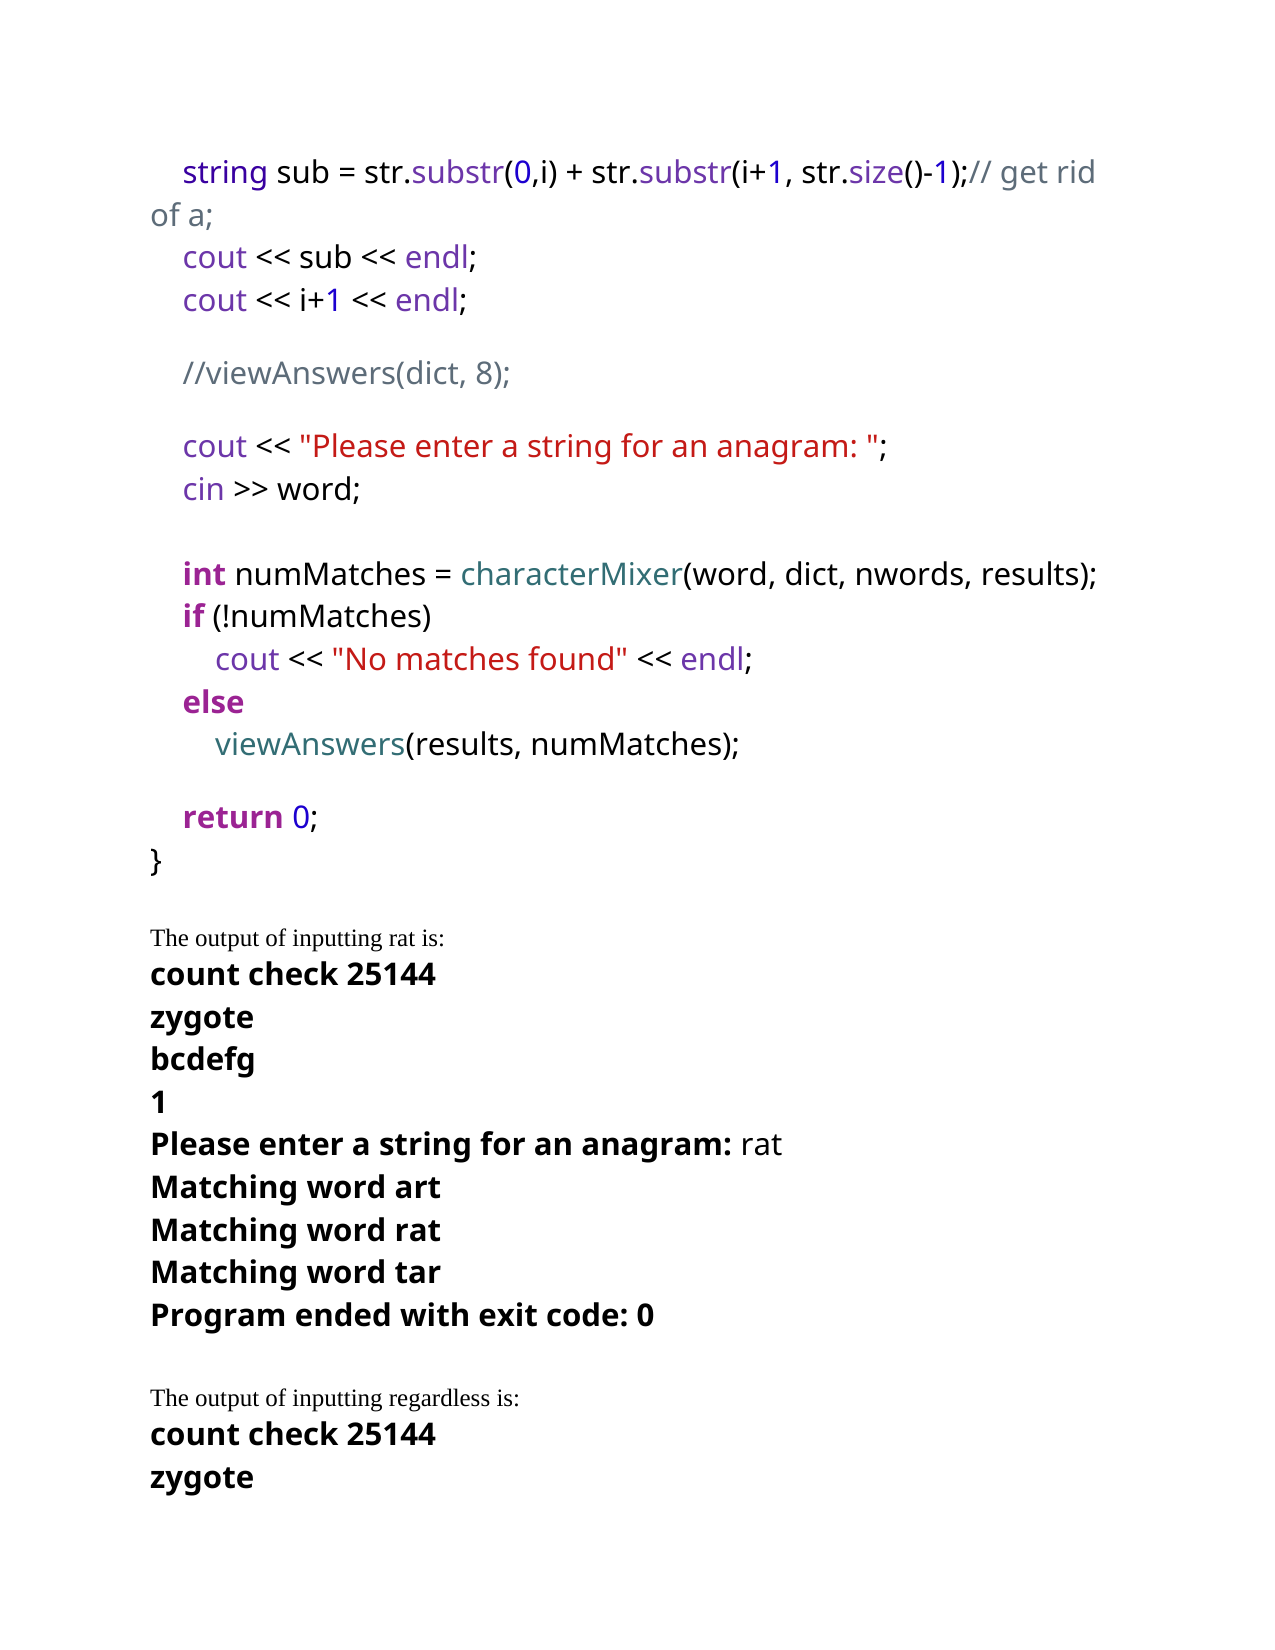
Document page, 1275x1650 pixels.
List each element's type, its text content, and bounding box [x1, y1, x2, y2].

text return 0; [150, 795, 1125, 838]
text Program ended with exit code: 0 [150, 1293, 1125, 1335]
text Please enter a string for an anagram: rat [150, 1122, 1125, 1165]
text cin >> word; [150, 467, 1125, 509]
text Matching word rat [150, 1208, 1125, 1250]
text The output of inputting rat is: [150, 923, 1125, 952]
text string sub = str.substr(0,i) + str.substr(i+1, str.size()-1);// get rid of a; [150, 150, 1125, 235]
text viewAnswers(results, numMatches); [150, 722, 1125, 765]
text 1 [150, 1080, 1125, 1122]
text //viewAnswers(dict, 8); [150, 351, 1125, 393]
text bcdefg [150, 1037, 1125, 1080]
text count check 25144 [150, 1412, 1125, 1455]
text cout << i+1 << endl; [150, 278, 1125, 320]
text count check 25144 [150, 952, 1125, 994]
text if (!numMatches) [150, 594, 1125, 637]
text Matching word art [150, 1165, 1125, 1208]
text } [150, 838, 1125, 881]
text zygote [150, 1455, 1125, 1497]
text cout << "No matches found" << endl; [150, 637, 1125, 680]
text zygote [150, 994, 1125, 1037]
text cout << "Please enter a string for an anagram: "; [150, 424, 1125, 467]
text cout << sub << endl; [150, 235, 1125, 278]
text Matching word tar [150, 1250, 1125, 1293]
text The output of inputting regardless is: [150, 1383, 1125, 1412]
text else [150, 680, 1125, 722]
text int numMatches = characterMixer(word, dict, nwords, results); [150, 552, 1125, 594]
